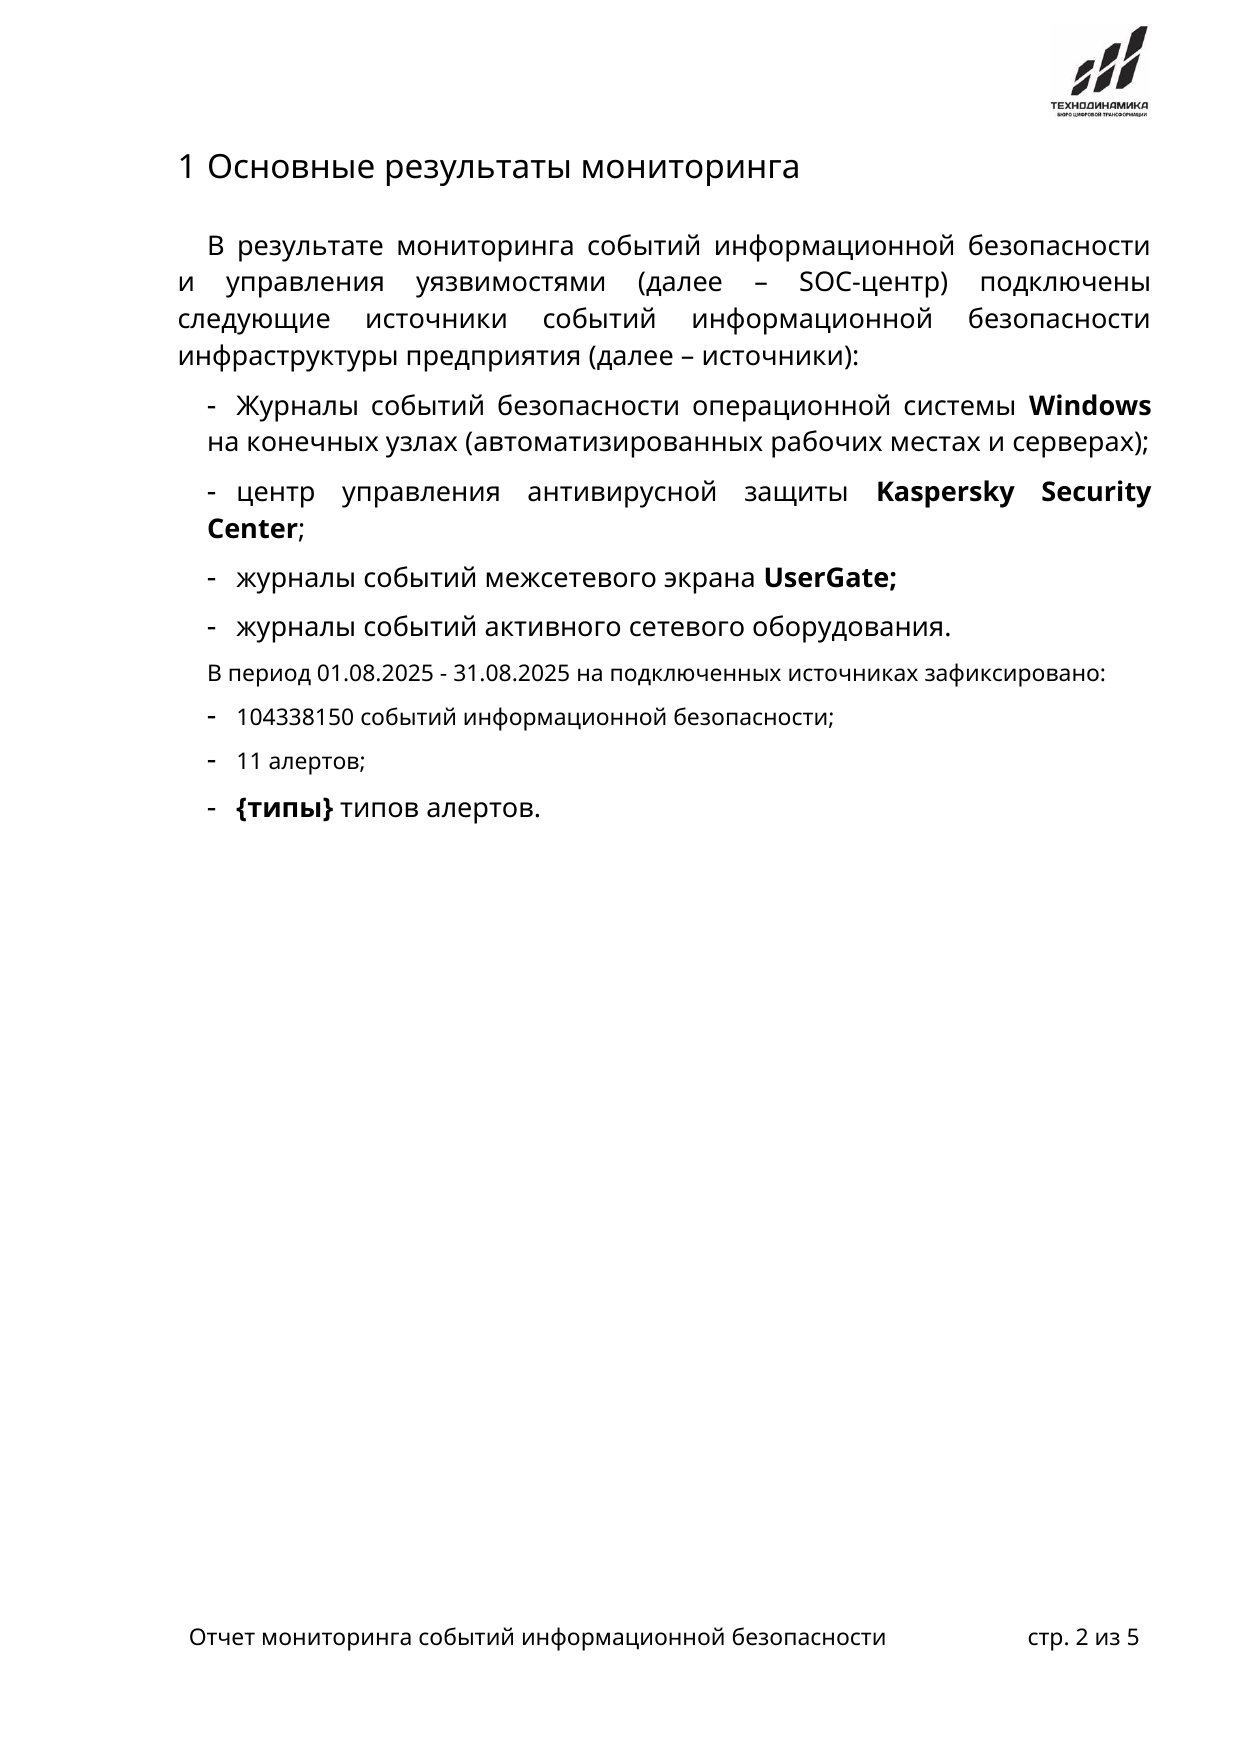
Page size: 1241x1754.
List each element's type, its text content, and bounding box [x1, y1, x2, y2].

list В период 01.08.2025 - 31.08.2025 на подключенных источниках зафиксировано: [177, 657, 1152, 688]
list 11 алертов; [207, 745, 1152, 776]
list центр управления антивирусной защиты Kaspersky Security Center; [207, 472, 1152, 546]
list Журналы событий безопасности операционной системы Windows на конечных узлах (автоматизированных рабочих местах и серверах); [207, 386, 1152, 460]
subtitle Основные результаты мониторинга [177, 143, 1152, 189]
list В результате мониторинга событий информационной безопасности и управления уязвимостями (далее – SOC-центр) подключены следующие источники событий информационной безопасности инфраструктуры предприятия (далее – источники): [177, 226, 1152, 373]
list журналы событий активного сетевого оборудования. [207, 608, 1152, 645]
picture [1048, 24, 1151, 119]
list {типы} типов алертов. [207, 788, 1152, 825]
list 104338150 событий информационной безопасности; [207, 701, 1152, 732]
list журналы событий межсетевого экрана UserGate; [207, 558, 1152, 595]
